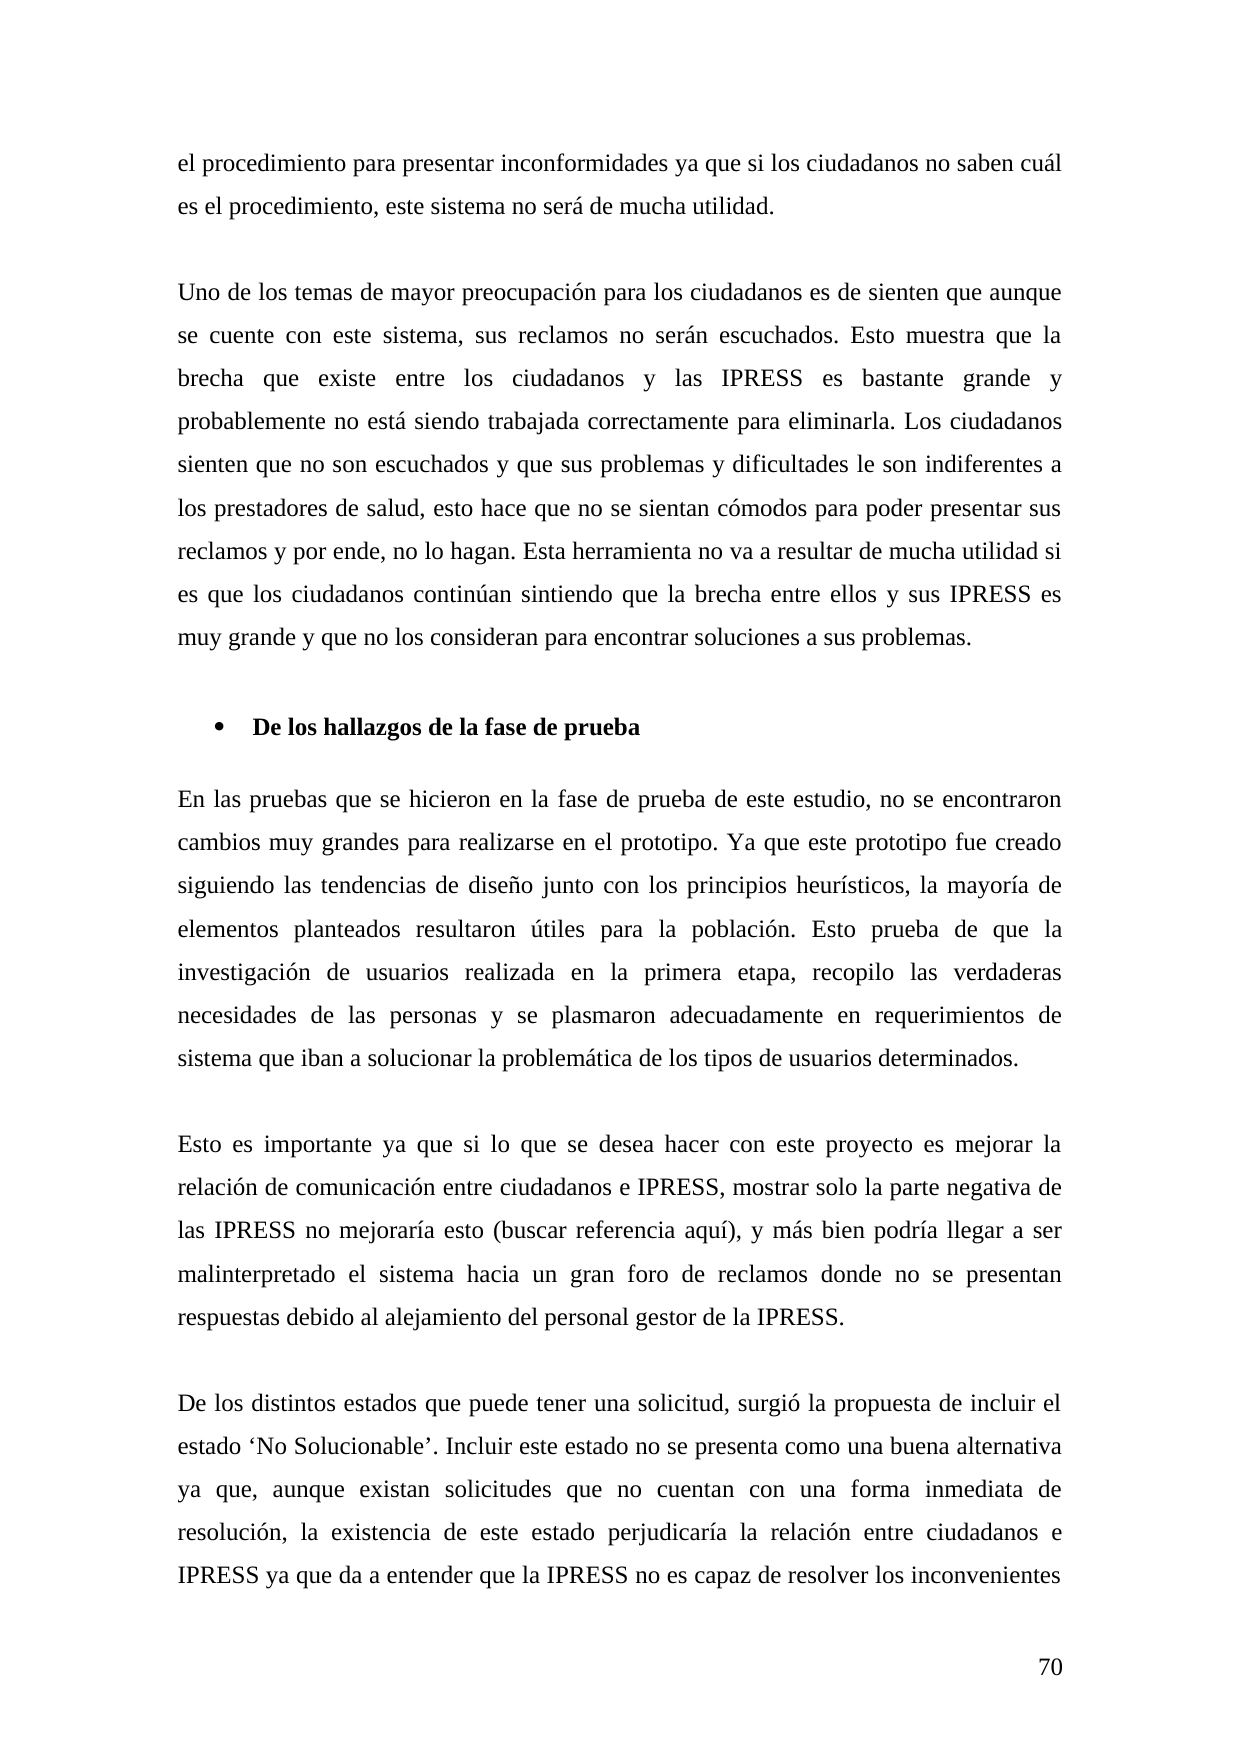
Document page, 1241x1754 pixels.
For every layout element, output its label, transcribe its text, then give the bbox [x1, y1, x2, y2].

text Uno de los temas de mayor preocupación para los ciudadanos es de sienten que aunque se cuente con este sistema, sus reclamos no serán escuchados. Esto muestra que la brecha que existe entre los ciudadanos y las IPRESS es bastante grande y probablemente no está siendo trabajada correctamente para eliminarla. Los ciudadanos sienten que no son escuchados y que sus problemas y dificultades le son indiferentes a los prestadores de salud, esto hace que no se sientan cómodos para poder presentar sus reclamos y por ende, no lo hagan. Esta herramienta no va a resultar de mucha utilidad si es que los ciudadanos continúan sintiendo que la brecha entre ellos y sus IPRESS es muy grande y que no los consideran para encontrar soluciones a sus problemas. [177, 277, 1063, 651]
text Esto es importante ya que si lo que se desea hacer con este proyecto es mejorar la relación de comunicación entre ciudadanos e IPRESS, mostrar solo la parte negativa de las IPRESS no mejoraría esto (buscar referencia aquí), y más bien podría llegar a ser malinterpretado el sistema hacia un gran foro de reclamos donde no se presentan respuestas debido al alejamiento del personal gestor de la IPRESS. [177, 1129, 1063, 1331]
text En las pruebas que se hicieron en la fase de prueba de este estudio, no se encontraron cambios muy grandes para realizarse en el prototipo. Ya que este prototipo fue creado siguiendo las tendencias de diseño junto con los principios heurísticos, la mayoría de elementos planteados resultaron útiles para la población. Esto prueba de que la investigación de usuarios realizada en la primera etapa, recopilo las verdaderas necesidades de las personas y se plasmaron adecuadamente en requerimientos de sistema que iban a solucionar la problemática de los tipos de usuarios determinados. [177, 784, 1063, 1072]
subtitle De los hallazgos de la fase de prueba [215, 712, 1063, 741]
